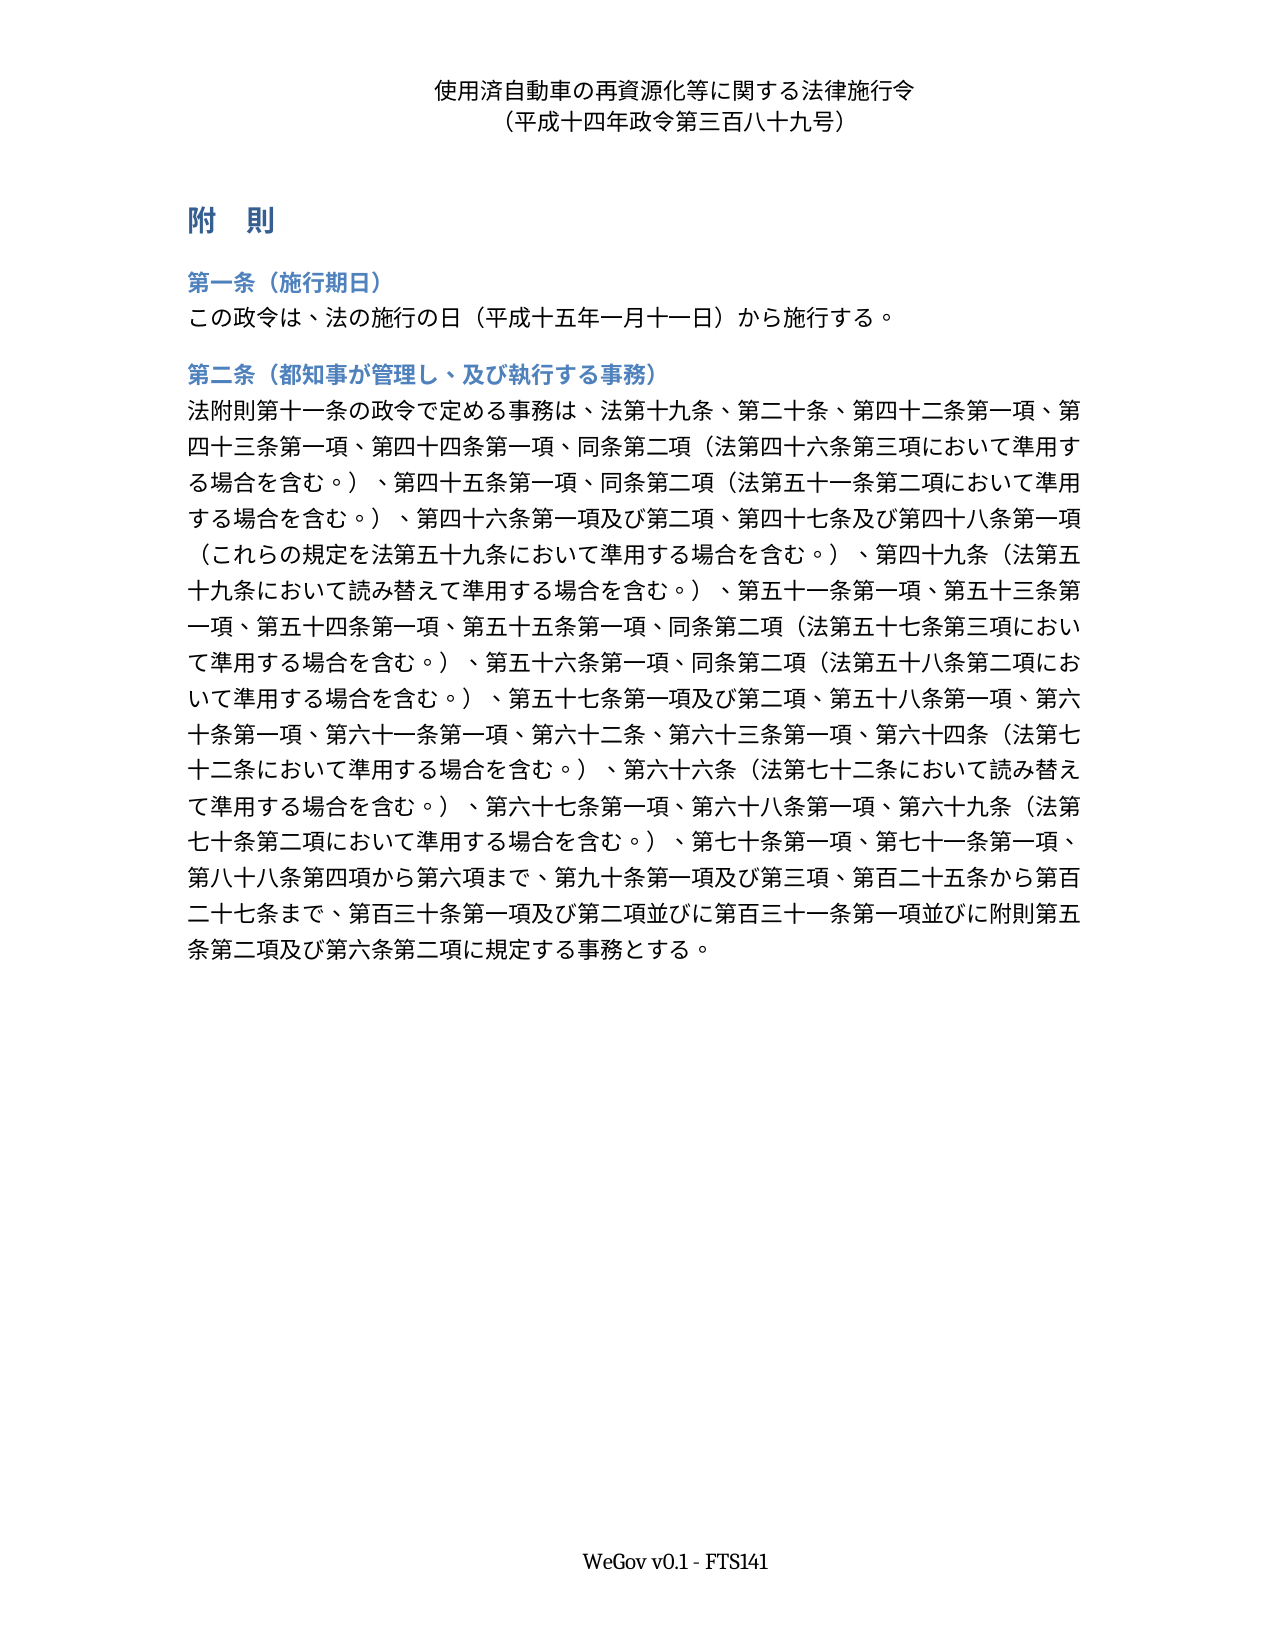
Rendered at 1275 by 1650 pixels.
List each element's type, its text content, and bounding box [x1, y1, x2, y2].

text この政令は、法の施行の日（平成十五年一月十一日）から施行する。 [187, 302, 1087, 334]
subtitle 第二条（都知事が管理し、及び執行する事務） [187, 359, 1087, 390]
text 法附則第十一条の政令で定める事務は、法第十九条、第二十条、第四十二条第一項、第四十三条第一項、第四十四条第一項、同条第二項（法第四十六条第三項において準用する場合を含む。）、第四十五条第一項、同条第二項（法第五十一条第二項において準用する場合を含む。）、第四十六条第一項及び第二項、第四十七条及び第四十八条第一項（これらの規定を法第五十九条において準用する場合を含む。）、第四十九条（法第五十九条において読み替えて準用する場合を含む。）、第五十一条第一項、第五十三条第一項、第五十四条第一項、第五十五条第一項、同条第二項（法第五十七条第三項において準用する場合を含む。）、第五十六条第一項、同条第二項（法第五十八条第二項において準用する場合を含む。）、第五十七条第一項及び第二項、第五十八条第一項、第六十条第一項、第六十一条第一項、第六十二条、第六十三条第一項、第六十四条（法第七十二条において準用する場合を含む。）、第六十六条（法第七十二条において読み替えて準用する場合を含む。）、第六十七条第一項、第六十八条第一項、第六十九条（法第七十条第二項において準用する場合を含む。）、第七十条第一項、第七十一条第一項、第八十八条第四項から第六項まで、第九十条第一項及び第三項、第百二十五条から第百二十七条まで、第百三十条第一項及び第二項並びに第百三十一条第一項並びに附則第五条第二項及び第六条第二項に規定する事務とする。 [187, 395, 1087, 965]
subtitle 附 則 [187, 200, 1087, 240]
subtitle 第一条（施行期日） [187, 266, 1087, 298]
